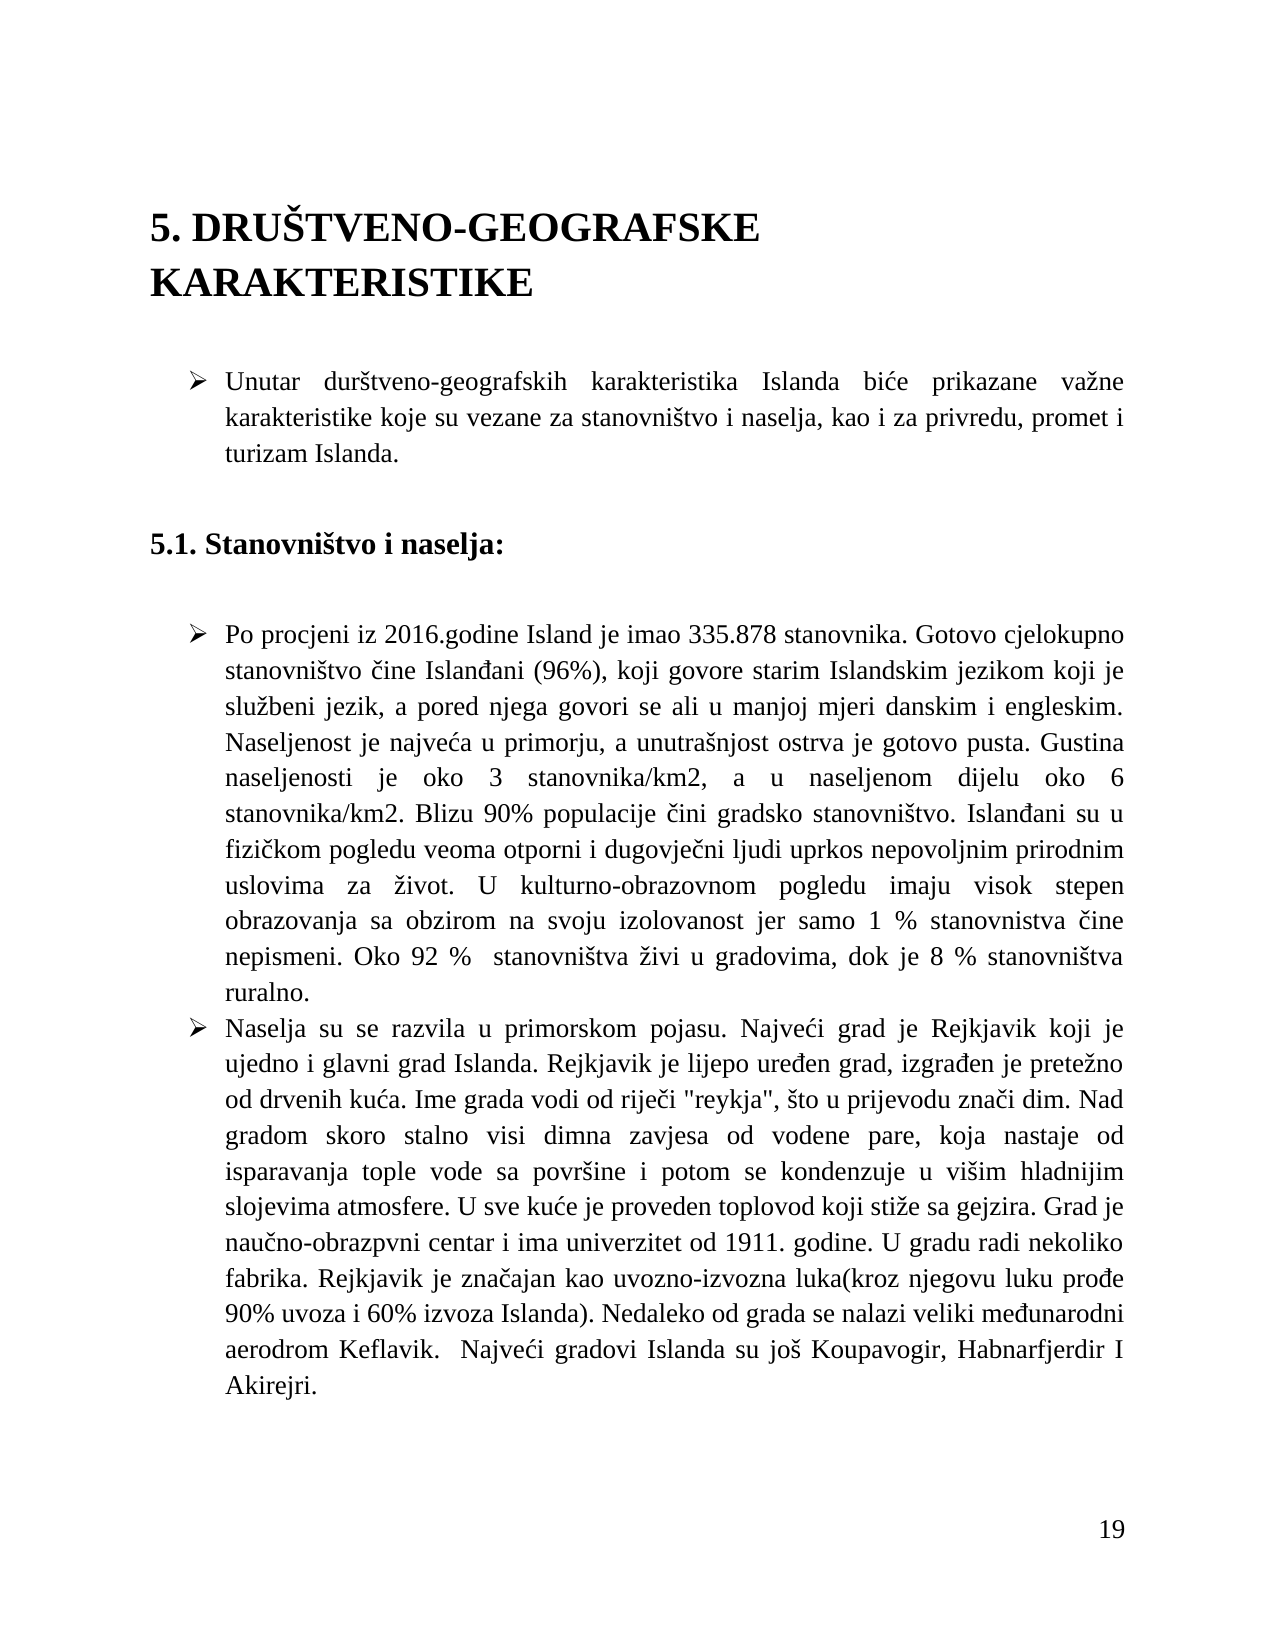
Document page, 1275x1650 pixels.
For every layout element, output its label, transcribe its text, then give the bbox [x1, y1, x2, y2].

list Po procjeni iz 2016.godine Island je imao 335.878 stanovnika. Gotovo cjelokupno stanovništvo čine Islanđani (96%), koji govore starim Islandskim jezikom koji je službeni jezik, a pored njega govori se ali u manjoj mjeri danskim i engleskim. Naseljenost je najveća u primorju, a unutrašnjost ostrva je gotovo pusta. Gustina naseljenosti je oko 3 stanovnika/km2, a u naseljenom dijelu oko 6 stanovnika/km2. Blizu 90% populacije čini gradsko stanovništvo. Islanđani su u fizičkom pogledu veoma otporni i dugovječni ljudi uprkos nepovoljnim prirodnim uslovima za život. U kulturno-obrazovnom pogledu imaju visok stepen obrazovanja sa obzirom na svoju izolovanost jer samo 1 % stanovnistva čine nepismeni. Oko 92 % stanovništva živi u gradovima, dok je 8 % stanovništva ruralno. [187, 618, 1125, 1007]
subtitle 5.1. Stanovništvo i naselja: [150, 525, 1125, 561]
subtitle 5. DRUŠTVENO-GEOGRAFSKE KARAKTERISTIKE [150, 203, 1125, 306]
list Unutar durštveno-geografskih karakteristika Islanda biće prikazane važne karakteristike koje su vezane za stanovništvo i naselja, kao i za privredu, promet i turizam Islanda. [187, 365, 1125, 468]
list Naselja su se razvila u primorskom pojasu. Najveći grad je Rejkjavik koji je ujedno i glavni grad Islanda. Rejkjavik je lijepo uređen grad, izgrađen je pretežno od drvenih kuća. Ime grada vodi od riječi "reykja", što u prijevodu znači dim. Nad gradom skoro stalno visi dimna zavjesa od vodene pare, koja nastaje od isparavanja tople vode sa površine i potom se kondenzuje u višim hladnijim slojevima atmosfere. U sve kuće je proveden toplovod koji stiže sa gejzira. Grad je naučno-obrazpvni centar i ima univerzitet od 1911. godine. U gradu radi nekoliko fabrika. Rejkjavik je značajan kao uvozno-izvozna luka(kroz njegovu luku prođe 90% uvoza i 60% izvoza Islanda). Nedaleko od grada se nalazi veliki međunarodni aerodrom Keflavik. Najveći gradovi Islanda su još Koupavogir, Habnarfjerdir I Akirejri. [187, 1012, 1125, 1400]
